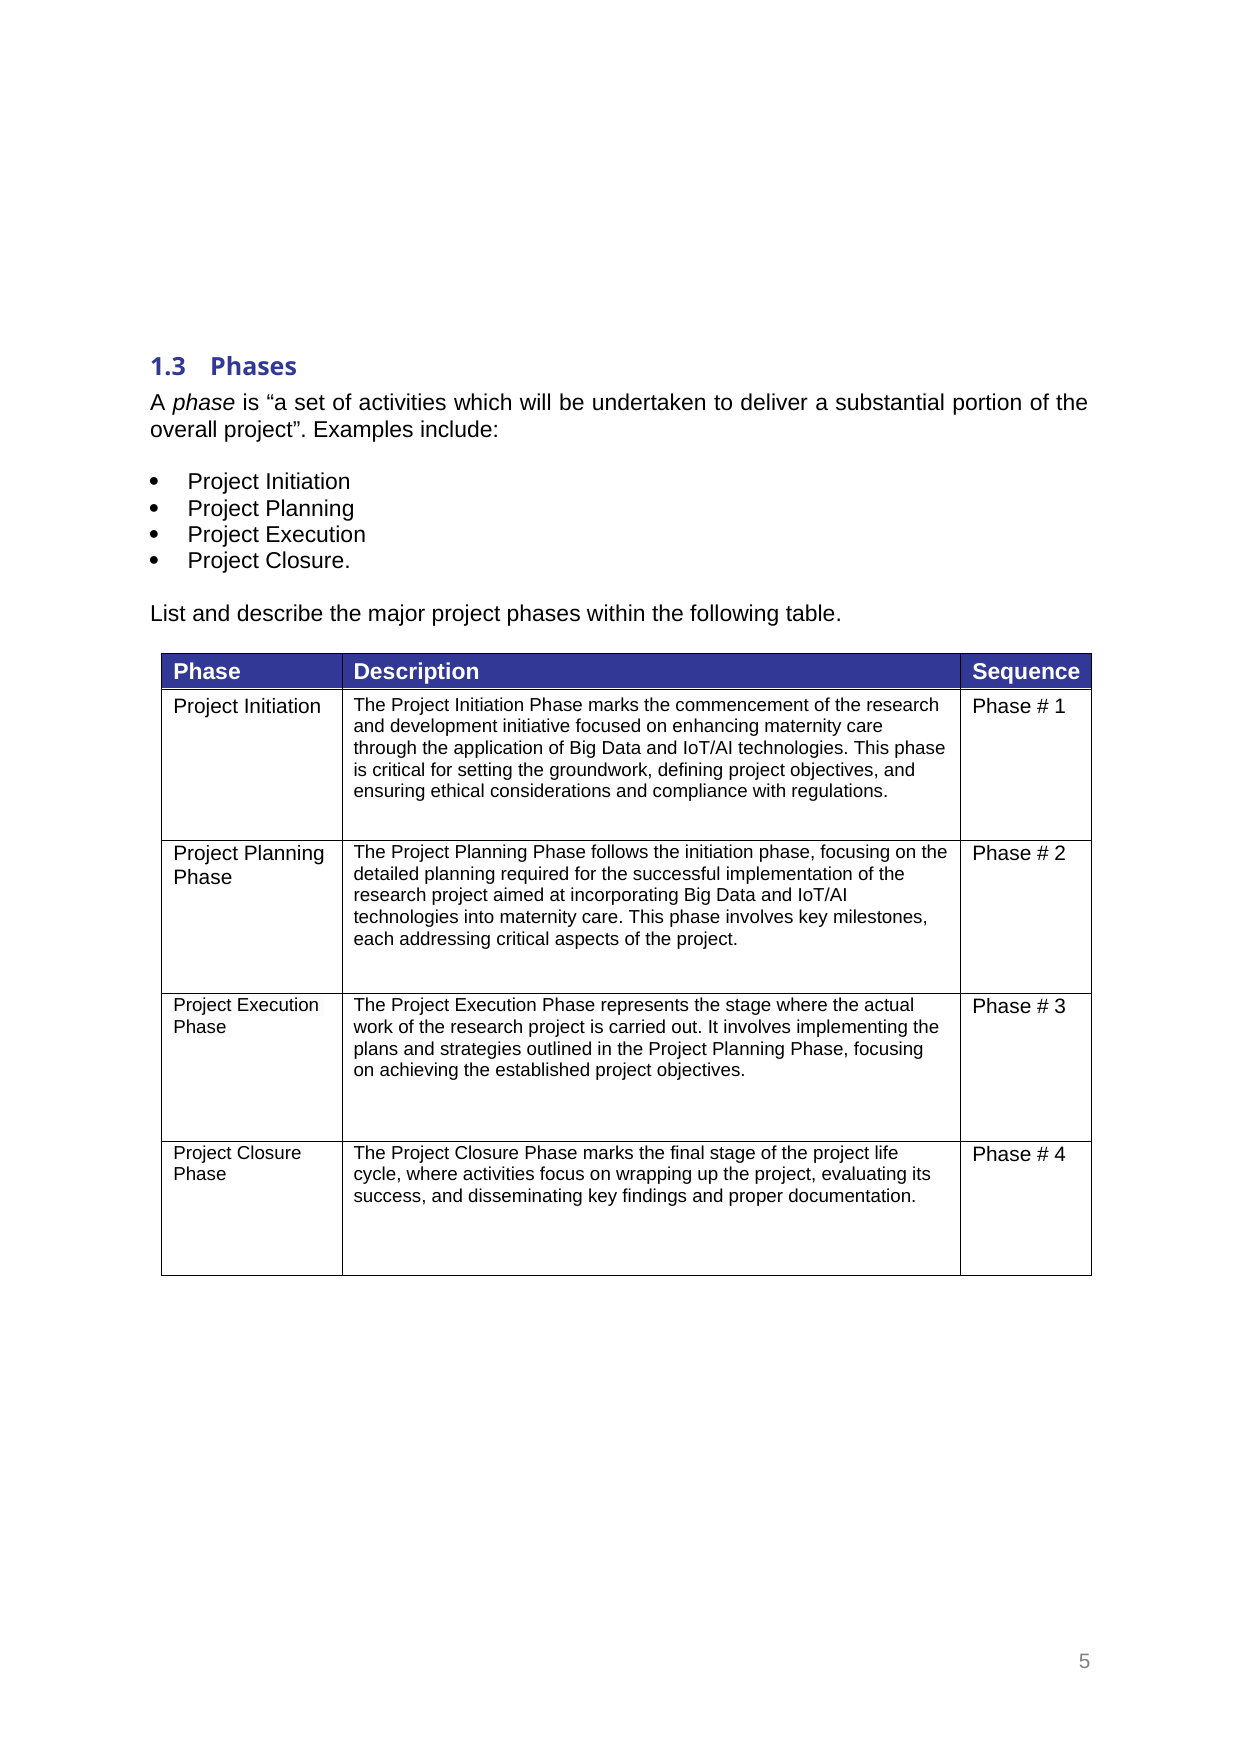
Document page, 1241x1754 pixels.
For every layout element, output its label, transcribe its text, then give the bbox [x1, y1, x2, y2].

table_cell Phase # 2 [961, 841, 1091, 993]
subtitle Phases [150, 349, 1090, 383]
table_cell Project Initiation [162, 690, 342, 840]
table_cell The Project Execution Phase represents the stage where the actual work of the research project is carried out. It involves implementing the plans and strategies outlined in the Project Planning Phase, focusing on achieving the established project objectives. [343, 994, 960, 1141]
table_cell Project Planning Phase [162, 841, 342, 993]
table_cell Phase # 3 [961, 994, 1091, 1141]
table_cell The Project Closure Phase marks the final stage of the project life cycle, where activities focus on wrapping up the project, evaluating its success, and disseminating key findings and proper documentation. [343, 1142, 960, 1274]
table_header Sequence [961, 654, 1091, 688]
text List and describe the major project phases within the following table. [150, 600, 1090, 626]
list Project Planning [150, 494, 1090, 521]
table_header Phase [162, 654, 342, 688]
table_cell Phase # 1 [961, 690, 1091, 840]
list Project Initiation [150, 468, 1090, 494]
table_cell The Project Initiation Phase marks the commencement of the research and development initiative focused on enhancing maternity care through the application of Big Data and IoT/AI technologies. This phase is critical for setting the groundwork, defining project objectives, and ensuring ethical considerations and compliance with regulations. [343, 690, 960, 840]
table_header Description© [343, 654, 960, 688]
table_cell Phase # 4 [961, 1142, 1091, 1274]
list Project Execution [150, 521, 1090, 547]
list Project Closure. [150, 547, 1090, 574]
table_cell Project Closure Phase [162, 1142, 342, 1274]
text A phase is “a set of activities which will be undertaken to deliver a substantial portion of the overall project”. Examples include: [150, 389, 1090, 442]
table_cell The Project Planning Phase follows the initiation phase, focusing on the detailed planning required for the successful implementation of the research project aimed at incorporating Big Data and IoT/AI technologies into maternity care. This phase involves key milestones, each addressing critical aspects of the project. [343, 841, 960, 993]
table_cell Project Execution Phase [162, 994, 342, 1141]
